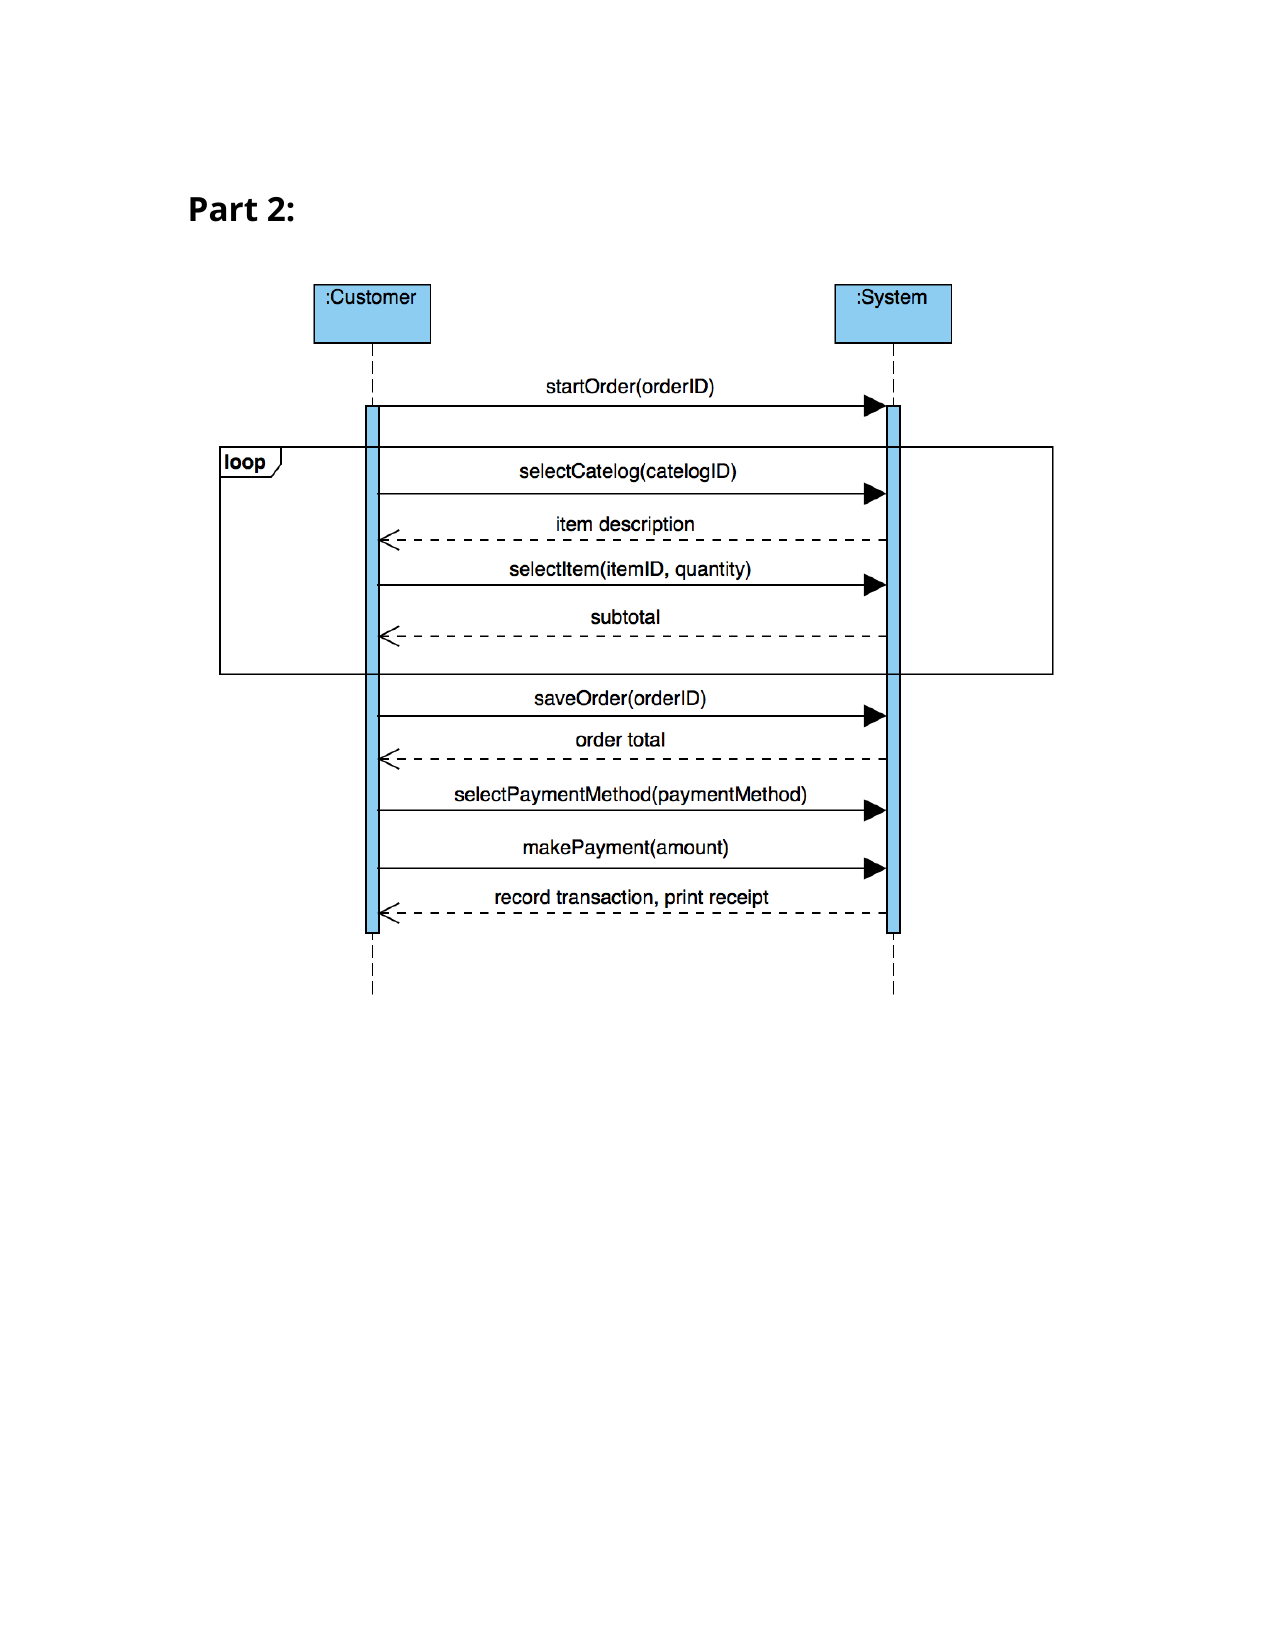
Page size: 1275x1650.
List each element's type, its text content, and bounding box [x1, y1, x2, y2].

picture [187, 252, 1088, 1028]
text Part 2: [187, 164, 1087, 252]
